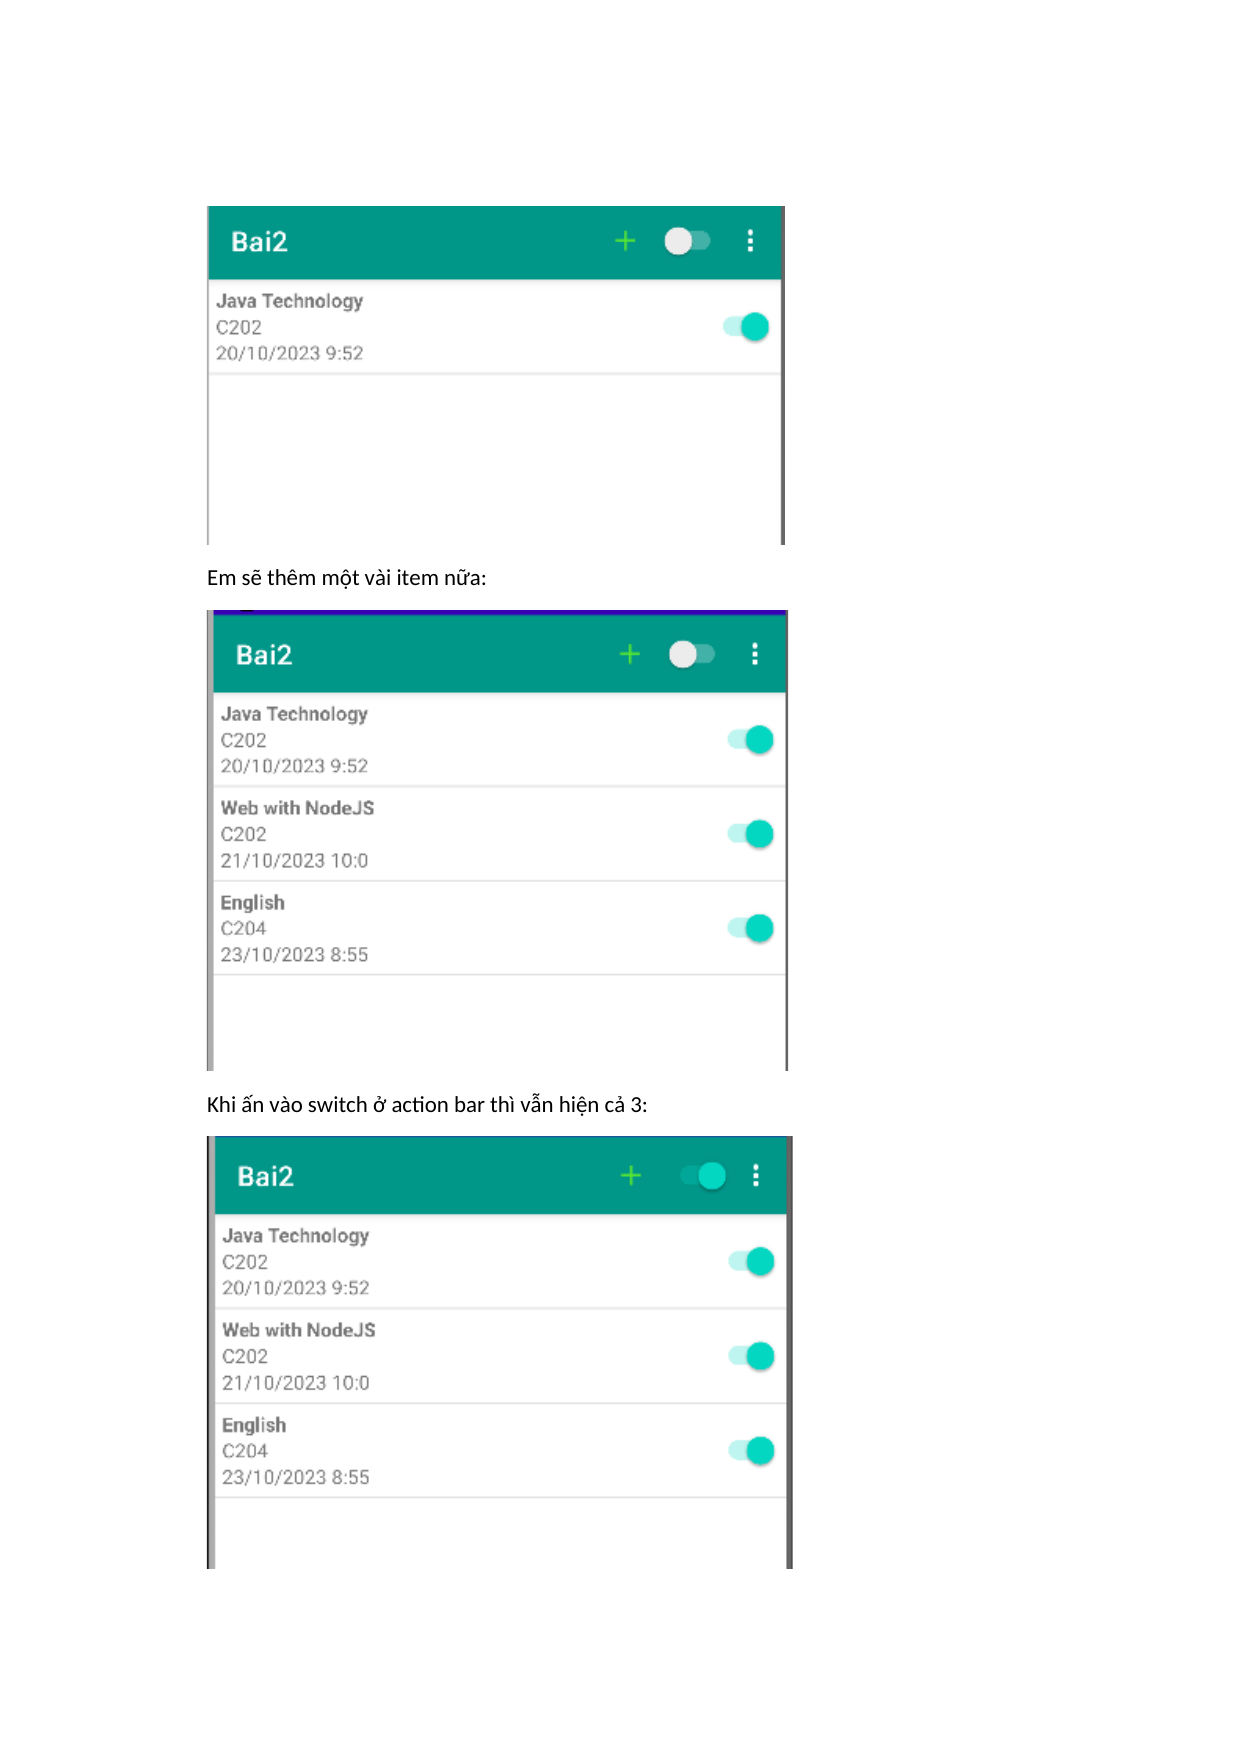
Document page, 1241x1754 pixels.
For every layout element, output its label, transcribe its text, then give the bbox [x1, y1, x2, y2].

picture [206, 1136, 793, 1569]
picture [206, 610, 789, 1071]
text Em sẽ thêm một vài item nữa: [207, 563, 1122, 591]
picture [206, 206, 785, 545]
text Khi ấn vào switch ở action bar thì vẫn hiện cả 3: [207, 1090, 1122, 1118]
